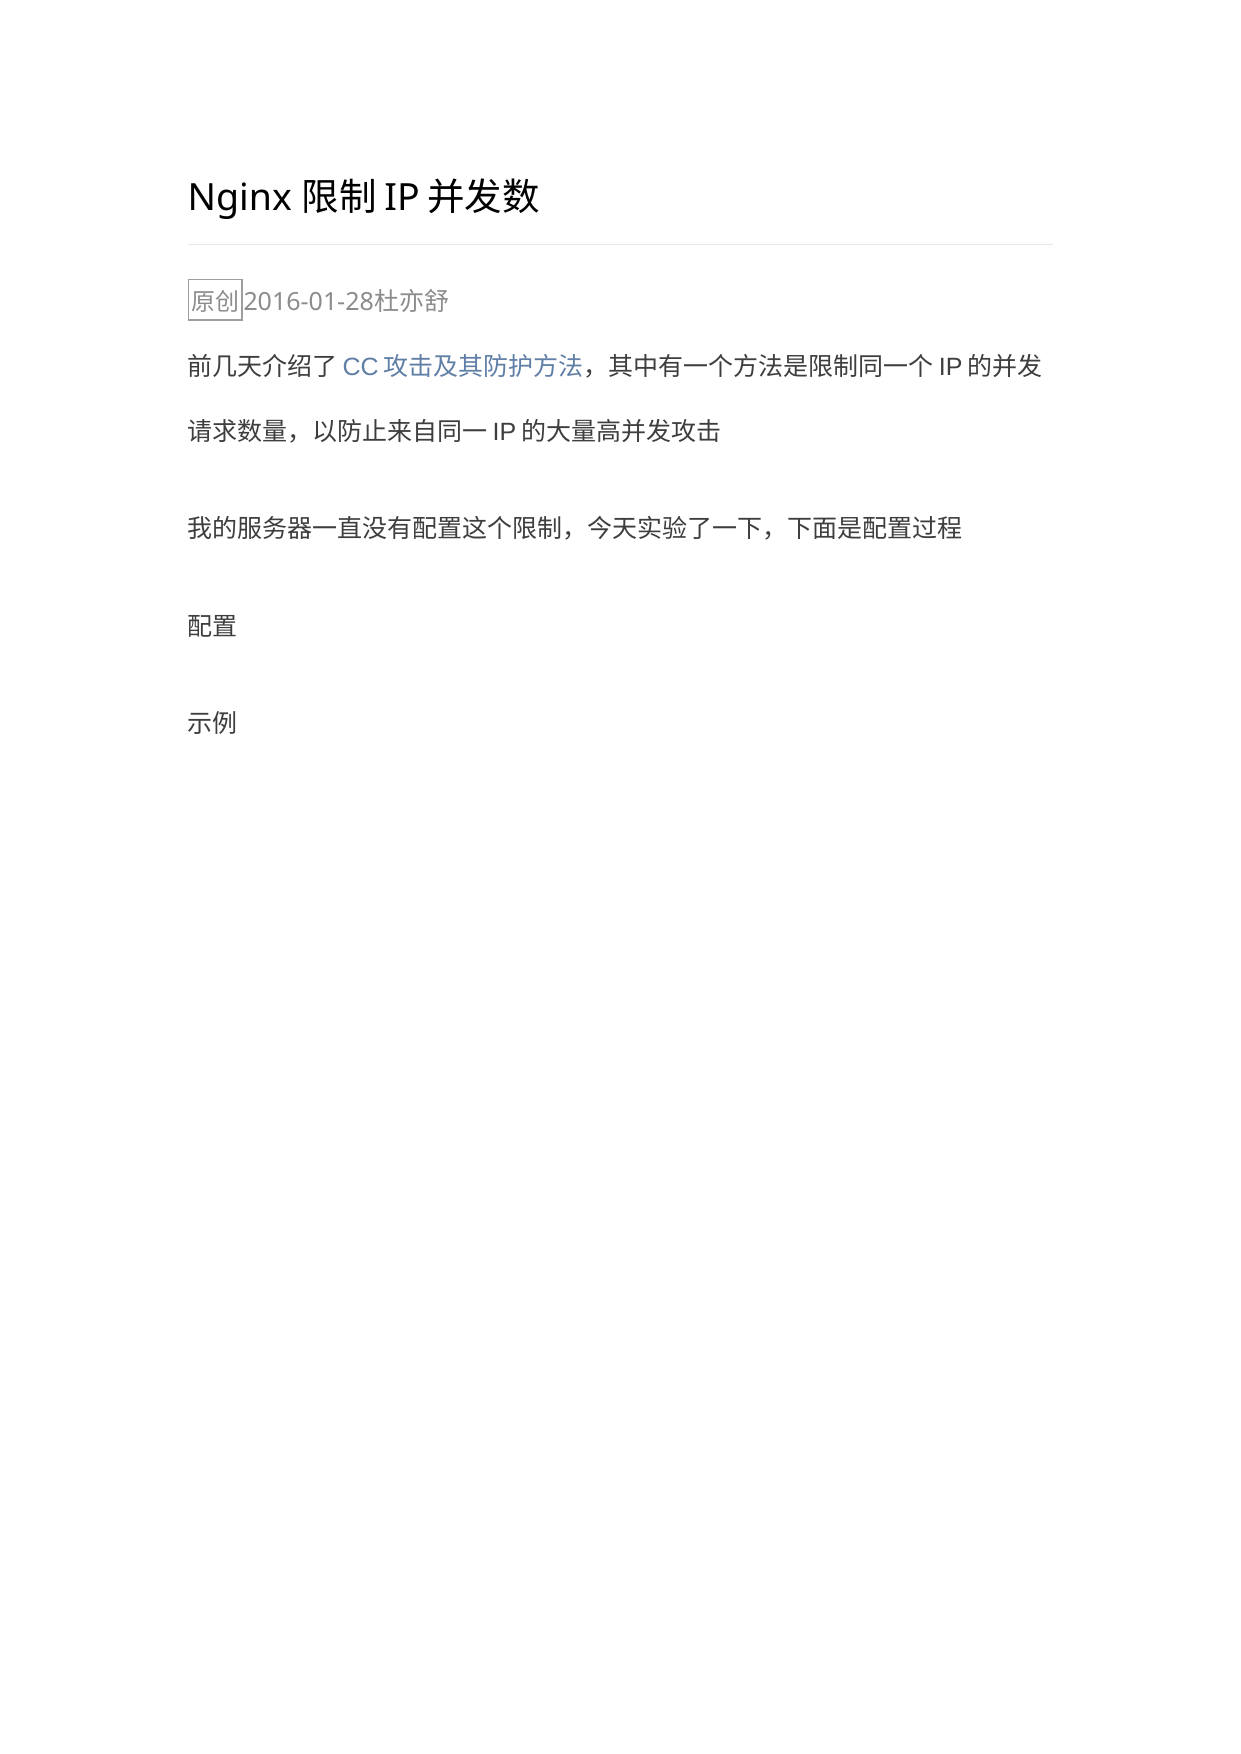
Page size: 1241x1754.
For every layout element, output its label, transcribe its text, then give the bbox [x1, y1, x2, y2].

text 示例 [187, 657, 1053, 787]
text 配置 [187, 592, 1053, 657]
text Nginx 限制IP并发数 [187, 162, 1053, 245]
text 我的服务器一直没有配置这个限制，今天实验了一下，下面是配置过程 [187, 494, 1053, 592]
text 原创 2016-01-28 杜亦舒 性能与架构 [187, 267, 1053, 332]
text 前几天介绍了CC攻击及其防护方法，其中有一个方法是限制同一个IP的并发请求数量，以防止来自同一IP的大量高并发攻击 [187, 332, 1053, 462]
